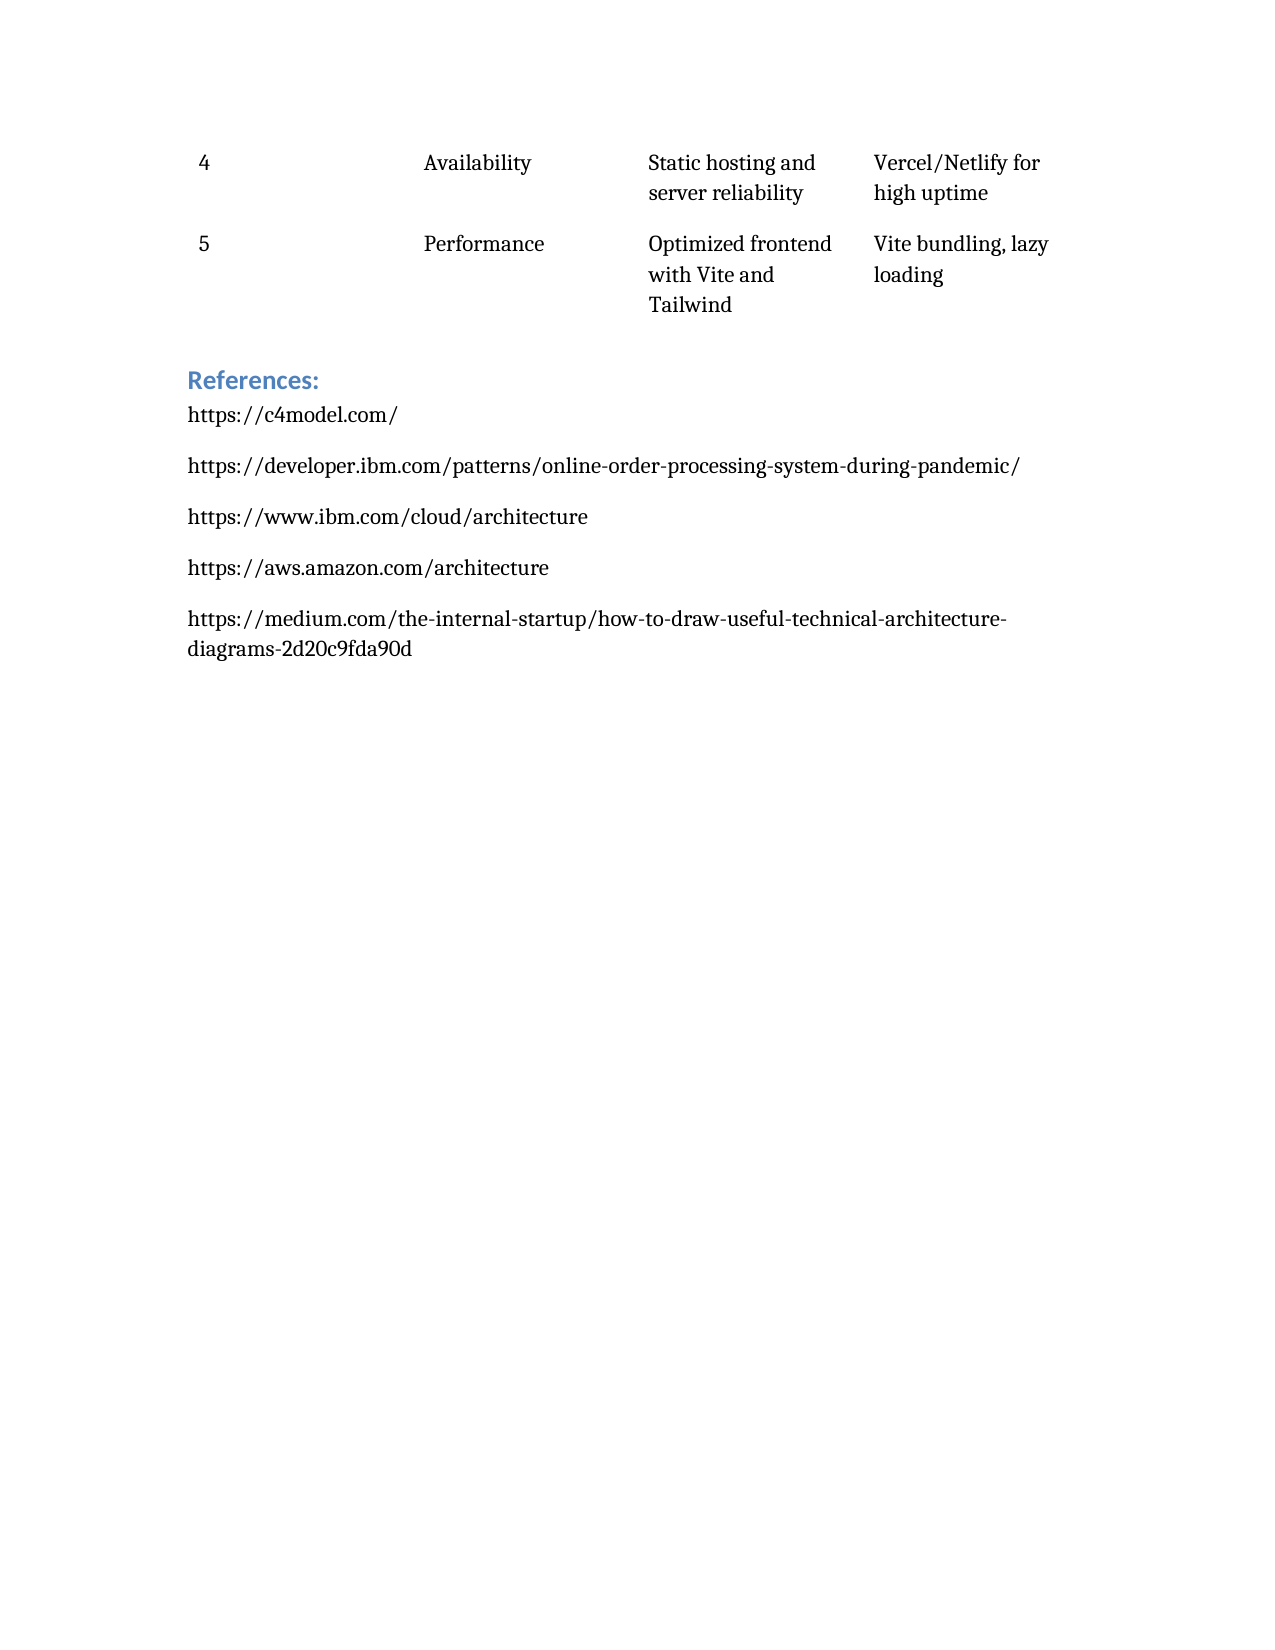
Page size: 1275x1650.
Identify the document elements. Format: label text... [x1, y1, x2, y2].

table_cell Vite bundling, lazy loading [863, 231, 1087, 343]
table_cell Optimized frontend with Vite and Tailwind [638, 231, 862, 343]
table_cell 4 [188, 150, 412, 231]
table_cell Vercel/Netlify for high uptime [863, 150, 1087, 231]
subtitle References: [187, 363, 1087, 397]
table_cell Performance [413, 231, 637, 343]
text https://aws.amazon.com/architecture [187, 554, 1087, 581]
table_cell Static hosting and server reliability [638, 150, 862, 231]
text https://www.ibm.com/cloud/architecture [187, 503, 1087, 530]
table_cell 5 [188, 231, 412, 343]
text https://medium.com/the-internal-startup/how-to-draw-useful-technical-architecture-diagrams-2d20c9fda90d [187, 606, 1087, 662]
text https://developer.ibm.com/patterns/online-order-processing-system-during-pandemic/ [187, 452, 1087, 479]
text https://c4model.com/ [187, 401, 1087, 428]
table_cell Availability [413, 150, 637, 231]
